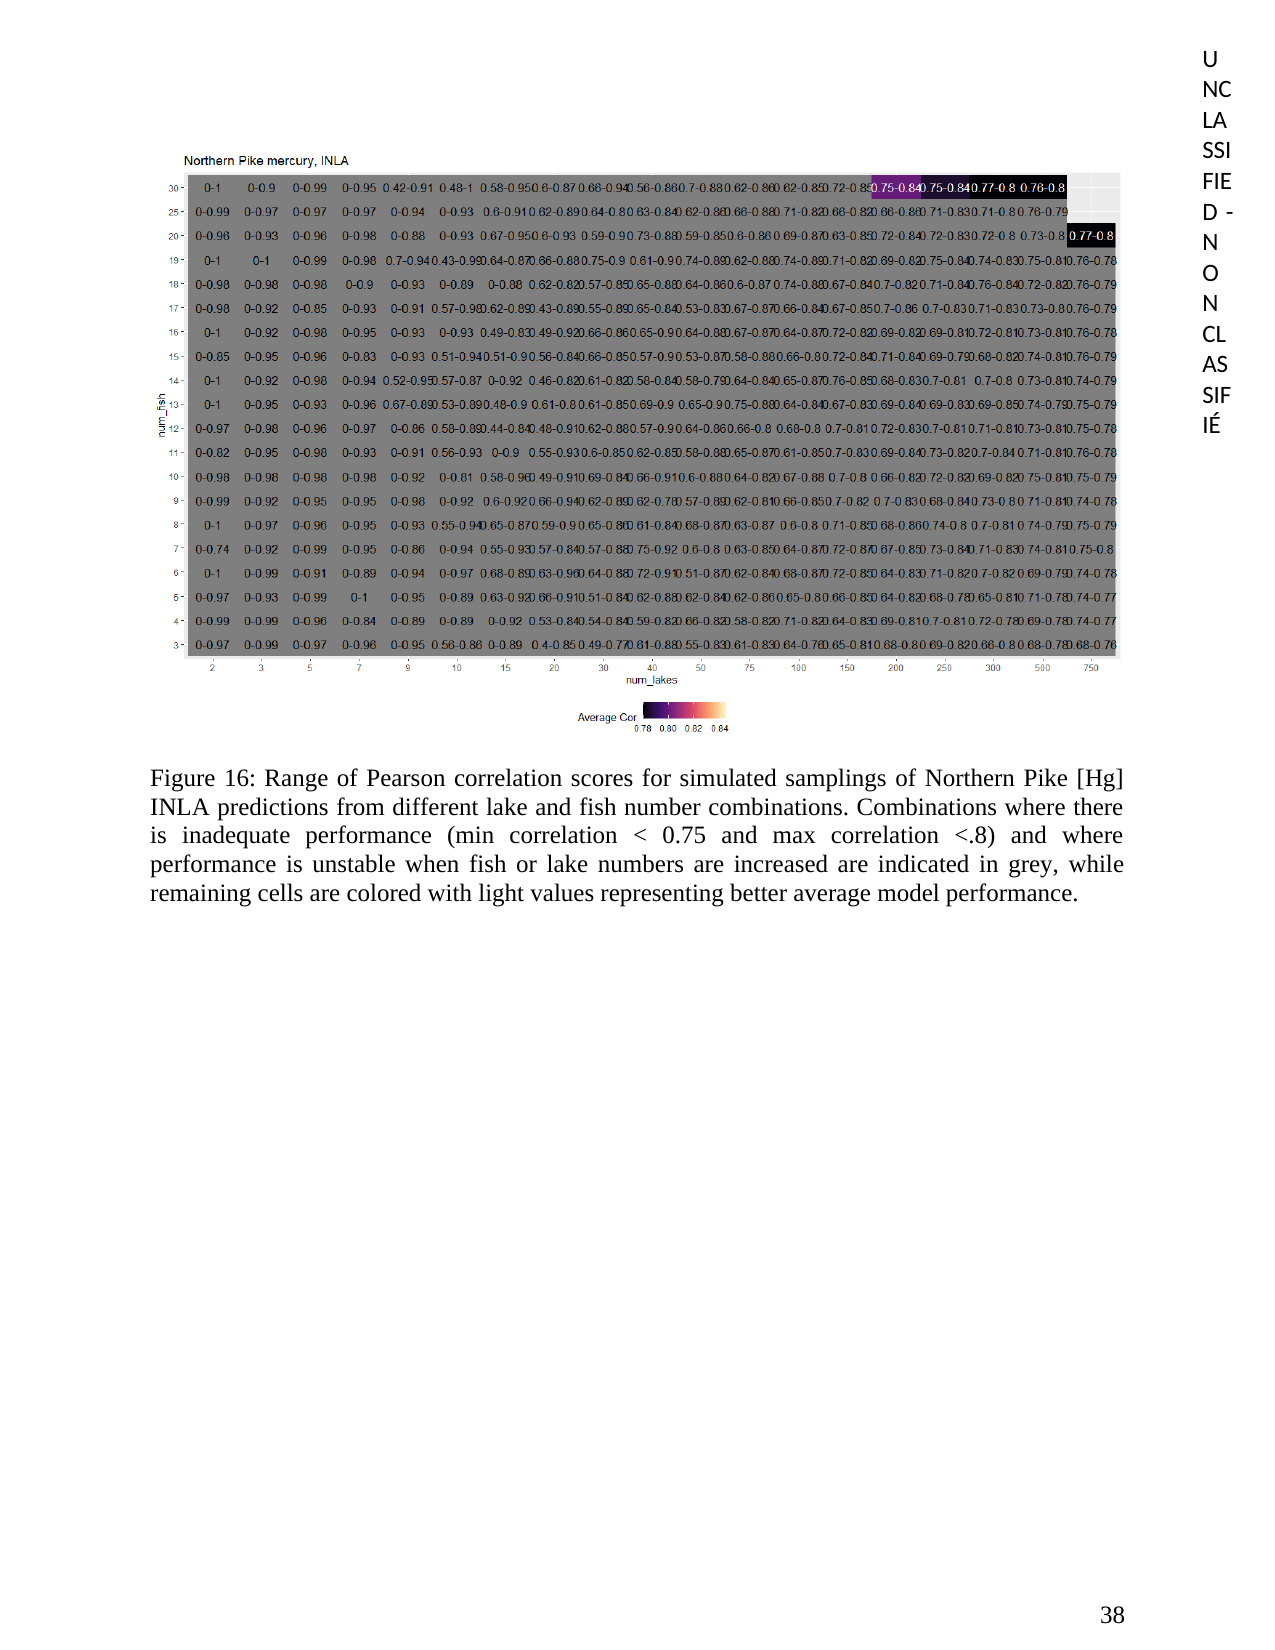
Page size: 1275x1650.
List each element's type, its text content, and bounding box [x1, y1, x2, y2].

picture [150, 150, 1125, 742]
text Figure 16: Range of Pearson correlation scores for simulated samplings of Northern Pike [Hg] INLA predictions from different lake and fish number combinations. Combinations where there is inadequate performance (min correlation < 0.75 and max correlation <.8) and where performance is unstable when fish or lake numbers are increased are indicated in grey, while remaining cells are colored with light values representing better average model performance. [150, 763, 1125, 907]
